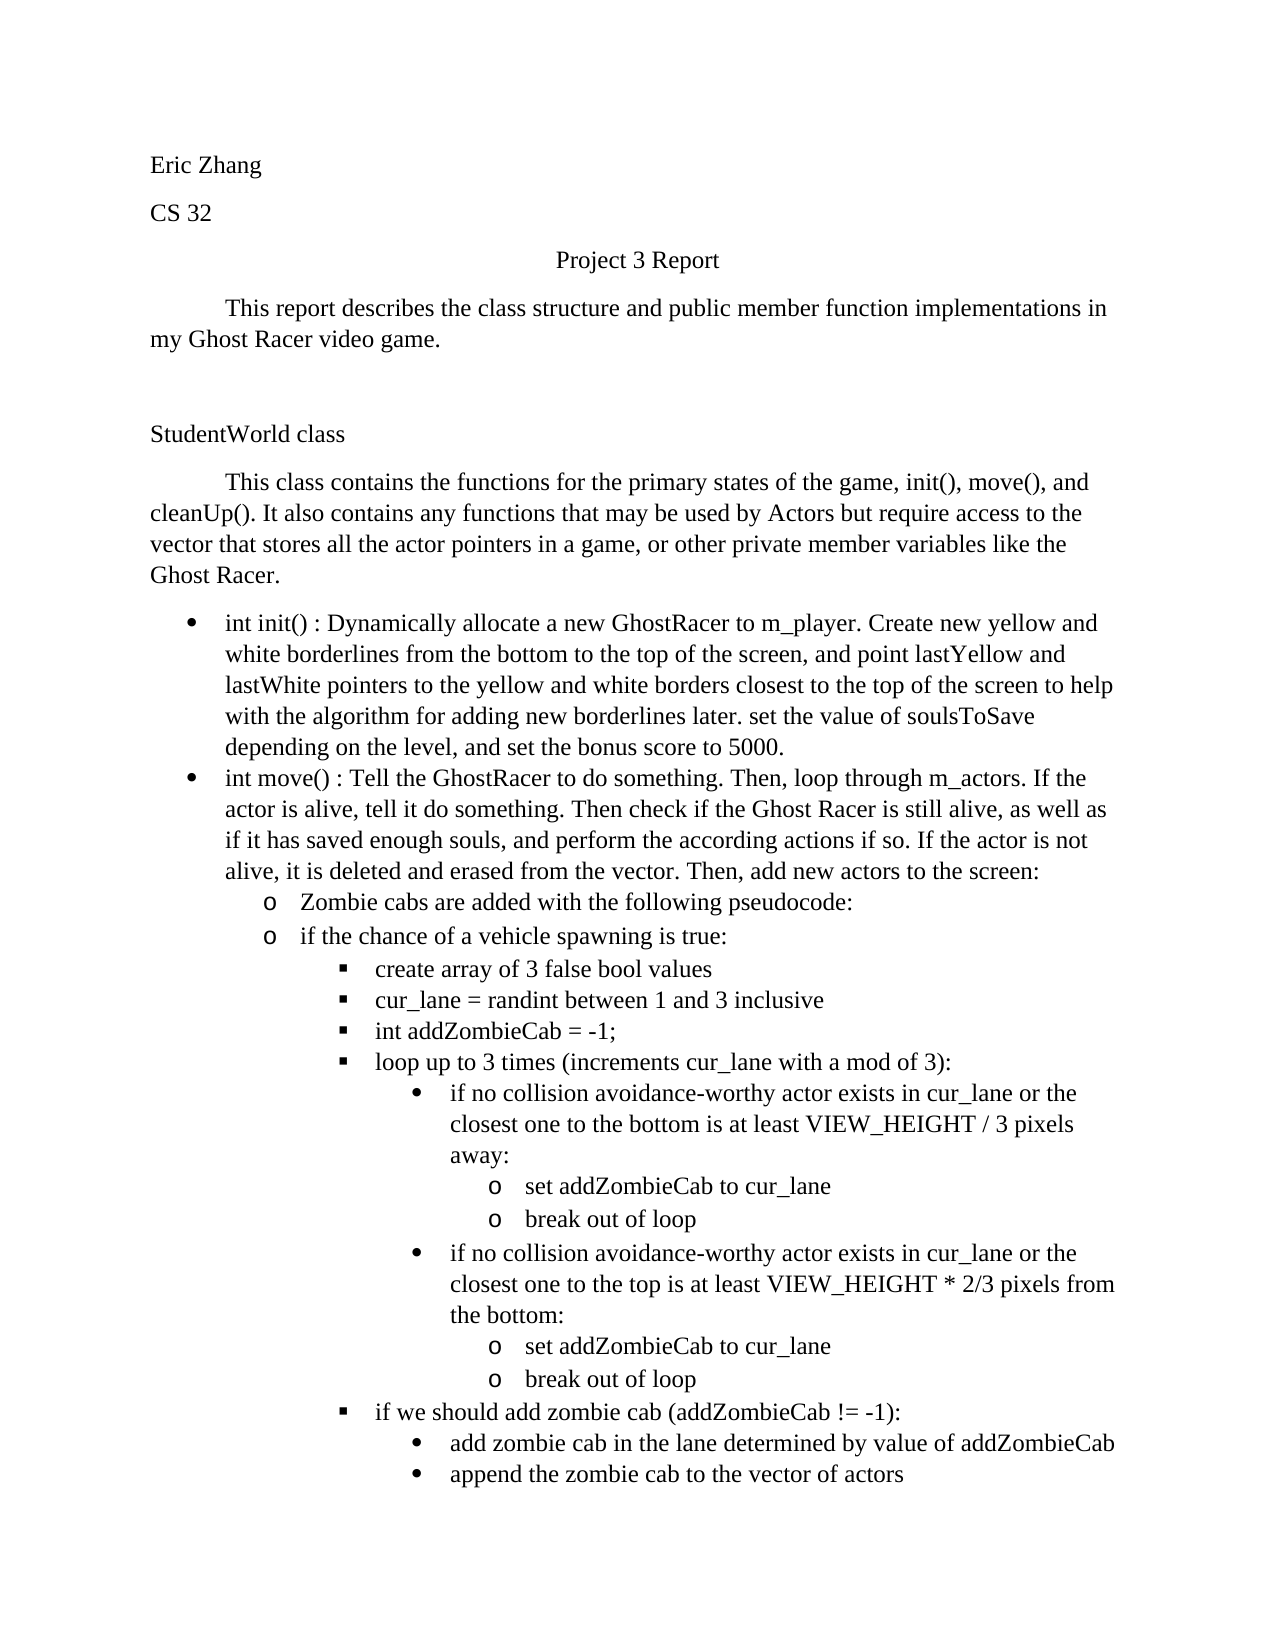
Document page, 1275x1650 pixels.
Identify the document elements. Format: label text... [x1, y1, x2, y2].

text This class contains the functions for the primary states of the game, init(), move(), and cleanUp(). It also contains any functions that may be used by Actors but require access to the vector that stores all the actor pointers in a game, or other private member variables like the Ghost Racer. [150, 467, 1125, 589]
list if the chance of a vehicle spawning is true: [262, 921, 1125, 952]
text Eric Zhang [150, 150, 1125, 179]
list break out of loop [487, 1364, 1125, 1395]
list Zombie cabs are added with the following pseudocode: [262, 887, 1125, 918]
text StudentWorld class [150, 419, 1125, 448]
text CS 32 [150, 198, 1125, 226]
list append the zombie cab to the vector of actors [412, 1459, 1125, 1488]
text This report describes the class structure and public member function implementations in my Ghost Racer video game. [150, 293, 1125, 353]
list int move() : Tell the GhostRacer to do something. Then, loop through m_actors. If the actor is alive, tell it do something. Then check if the Ghost Racer is still alive, as well as if it has saved enough souls, and perform the according actions if so. If the actor is not alive, it is deleted and erased from the vector. Then, add new actors to the screen: [187, 763, 1125, 885]
list create array of 3 false bool values [337, 954, 1125, 983]
list set addZombieCab to cur_lane [487, 1171, 1125, 1202]
list int init() : Dynamically allocate a new GhostRacer to m_player. Create new yellow and white borderlines from the bottom to the top of the screen, and point lastYellow and lastWhite pointers to the yellow and white borders closest to the top of the screen to help with the algorithm for adding new borderlines later. set the value of soulsToSave depending on the level, and set the bonus score to 5000. [187, 608, 1125, 761]
list set addZombieCab to cur_lane [487, 1331, 1125, 1362]
list if no collision avoidance-worthy actor exists in cur_lane or the closest one to the top is at least VIEW_HEIGHT * 2/3 pixels from the bottom: [412, 1238, 1125, 1328]
list break out of loop [487, 1204, 1125, 1235]
list if no collision avoidance-worthy actor exists in cur_lane or the closest one to the bottom is at least VIEW_HEIGHT / 3 pixels away: [412, 1078, 1125, 1169]
list loop up to 3 times (increments cur_lane with a mod of 3): [337, 1047, 1125, 1076]
text Project 3 Report [150, 245, 1125, 274]
list add zombie cab in the lane determined by value of addZombieCab [412, 1428, 1125, 1457]
list if we should add zombie cab (addZombieCab != -1): [337, 1397, 1125, 1426]
list cur_lane = randint between 1 and 3 inclusive [337, 985, 1125, 1014]
list int addZombieCab = -1; [337, 1016, 1125, 1045]
